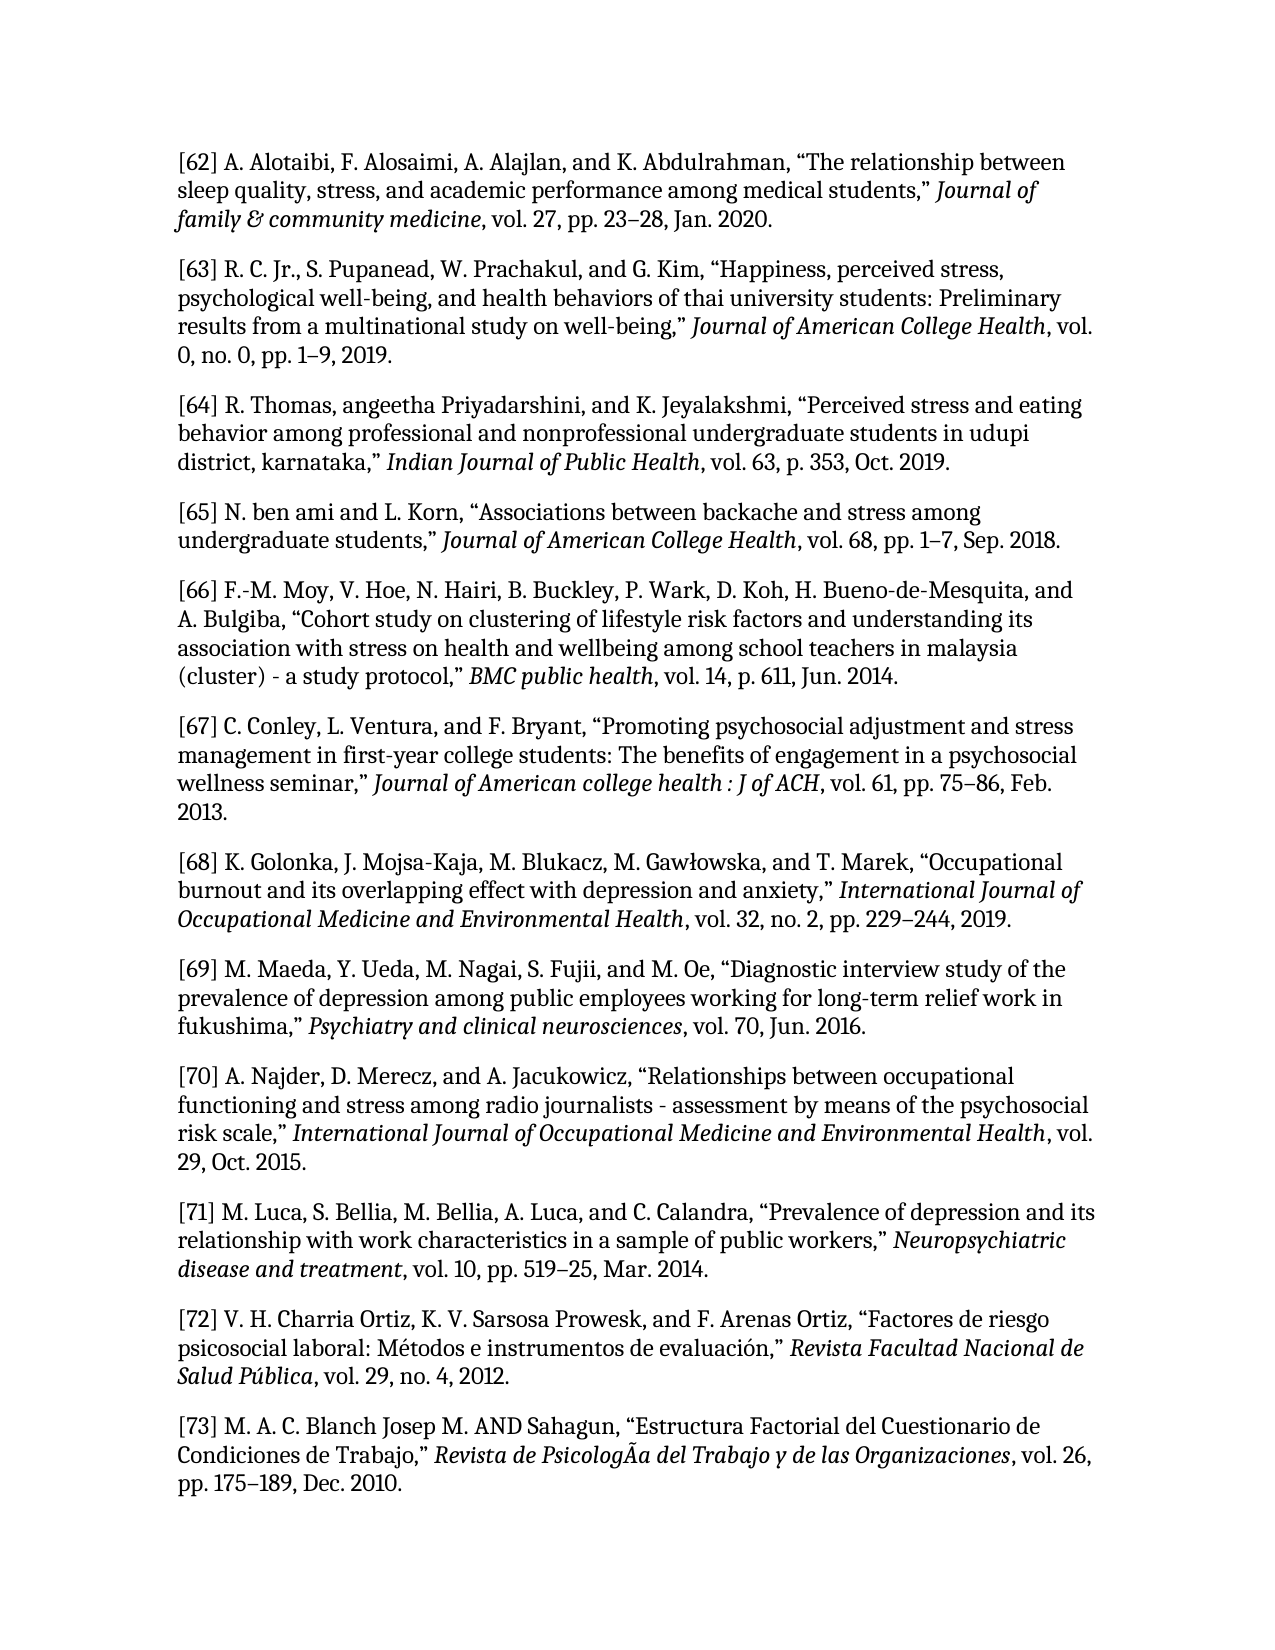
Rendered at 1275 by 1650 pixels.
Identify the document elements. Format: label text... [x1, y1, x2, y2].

text [70] A. Najder, D. Merecz, and A. Jacukowicz, “Relationships between occupational functioning and stress among radio journalists - assessment by means of the psychosocial risk scale,” International Journal of Occupational Medicine and Environmental Health, vol. 29, Oct. 2015. [177, 1062, 1098, 1177]
text [71] M. Luca, S. Bellia, M. Bellia, A. Luca, and C. Calandra, “Prevalence of depression and its relationship with work characteristics in a sample of public workers,” Neuropsychiatric disease and treatment, vol. 10, pp. 519–25, Mar. 2014. [177, 1198, 1098, 1284]
text [67] C. Conley, L. Ventura, and F. Bryant, “Promoting psychosocial adjustment and stress management in first-year college students: The benefits of engagement in a psychosocial wellness seminar,” Journal of American college health : J of ACH, vol. 61, pp. 75–86, Feb. 2013. [177, 712, 1098, 827]
text [64] R. Thomas, angeetha Priyadarshini, and K. Jeyalakshmi, “Perceived stress and eating behavior among professional and nonprofessional undergraduate students in udupi district, karnataka,” Indian Journal of Public Health, vol. 63, p. 353, Oct. 2019. [177, 391, 1098, 477]
text [66] F.-M. Moy, V. Hoe, N. Hairi, B. Buckley, P. Wark, D. Koh, H. Bueno-de-Mesquita, and A. Bulgiba, “Cohort study on clustering of lifestyle risk factors and understanding its association with stress on health and wellbeing among school teachers in malaysia (cluster) - a study protocol,” BMC public health, vol. 14, p. 611, Jun. 2014. [177, 576, 1098, 691]
text [69] M. Maeda, Y. Ueda, M. Nagai, S. Fujii, and M. Oe, “Diagnostic interview study of the prevalence of depression among public employees working for long-term relief work in fukushima,” Psychiatry and clinical neurosciences, vol. 70, Jun. 2016. [177, 955, 1098, 1041]
text [68] K. Golonka, J. Mojsa-Kaja, M. Blukacz, M. Gawłowska, and T. Marek, “Occupational burnout and its overlapping effect with depression and anxiety,” International Journal of Occupational Medicine and Environmental Health, vol. 32, no. 2, pp. 229–244, 2019. [177, 848, 1098, 934]
text [63] R. C. Jr., S. Pupanead, W. Prachakul, and G. Kim, “Happiness, perceived stress, psychological well-being, and health behaviors of thai university students: Preliminary results from a multinational study on well-being,” Journal of American College Health, vol. 0, no. 0, pp. 1–9, 2019. [177, 255, 1098, 370]
text [72] V. H. Charria Ortiz, K. V. Sarsosa Prowesk, and F. Arenas Ortiz, “Factores de riesgo psicosocial laboral: Métodos e instrumentos de evaluación,” Revista Facultad Nacional de Salud Pública, vol. 29, no. 4, 2012. [177, 1305, 1098, 1391]
text [73] M. A. C. Blanch Josep M. AND Sahagun, “Estructura Factorial del Cuestionario de Condiciones de Trabajo,” Revista de PsicologÃa del Trabajo y de las Organizaciones, vol. 26, pp. 175–189, Dec. 2010. [177, 1412, 1098, 1498]
text [62] A. Alotaibi, F. Alosaimi, A. Alajlan, and K. Abdulrahman, “The relationship between sleep quality, stress, and academic performance among medical students,” Journal of family & community medicine, vol. 27, pp. 23–28, Jan. 2020. [177, 148, 1098, 234]
text [65] N. ben ami and L. Korn, “Associations between backache and stress among undergraduate students,” Journal of American College Health, vol. 68, pp. 1–7, Sep. 2018. [177, 498, 1098, 555]
